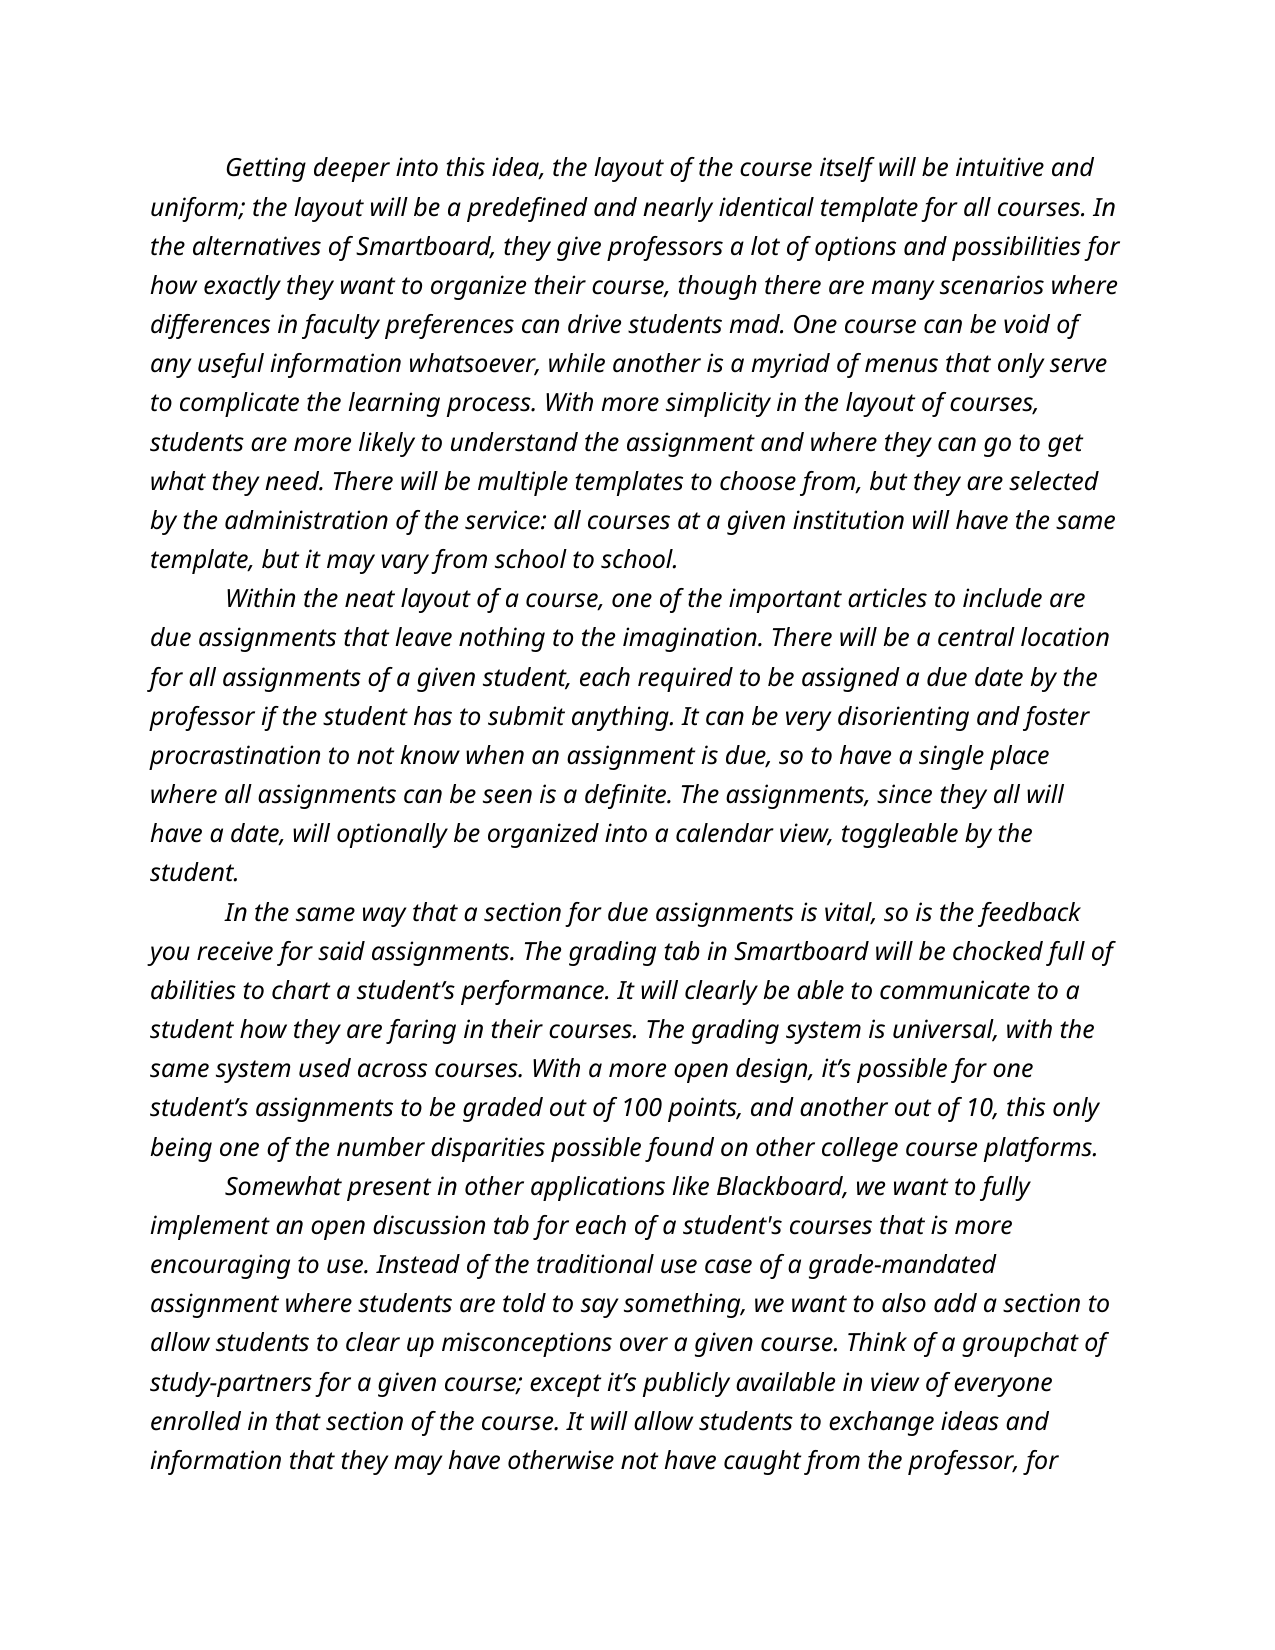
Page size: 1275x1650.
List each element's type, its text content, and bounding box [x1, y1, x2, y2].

text Getting deeper into this idea, the layout of the course itself will be intuitive and uniform; the layout will be a predefined and nearly identical template for all courses. In the alternatives of Smartboard, they give professors a lot of options and possibilities for how exactly they want to organize their course, though there are many scenarios where differences in faculty preferences can drive students mad. One course can be void of any useful information whatsoever, while another is a myriad of menus that only serve to complicate the learning process. With more simplicity in the layout of courses, students are more likely to understand the assignment and where they can go to get what they need. There will be multiple templates to choose from, but they are selected by the administration of the service: all courses at a given institution will have the same template, but it may vary from school to school. [150, 150, 1125, 576]
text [150, 1168, 1125, 1477]
text Within the neat layout of a course, one of the important articles to include are due assignments that leave nothing to the imagination. There will be a central location for all assignments of a given student, each required to be assigned a due date by the professor if the student has to submit anything. It can be very disorienting and foster procrastination to not know when an assignment is due, so to have a single place where all assignments can be seen is a definite. The assignments, since they all will have a date, will optionally be organized into a calendar view, toggleable by the student. [150, 581, 1125, 889]
text In the same way that a section for due assignments is vital, so is the feedback you receive for said assignments. The grading tab in Smartboard will be chocked full of abilities to chart a student’s performance. It will clearly be able to communicate to a student how they are faring in their courses. The grading system is universal, with the same system used across courses. With a more open design, it’s possible for one student’s assignments to be graded out of 100 points, and another out of 10, this only being one of the number disparities possible found on other college course platforms. [150, 894, 1125, 1163]
